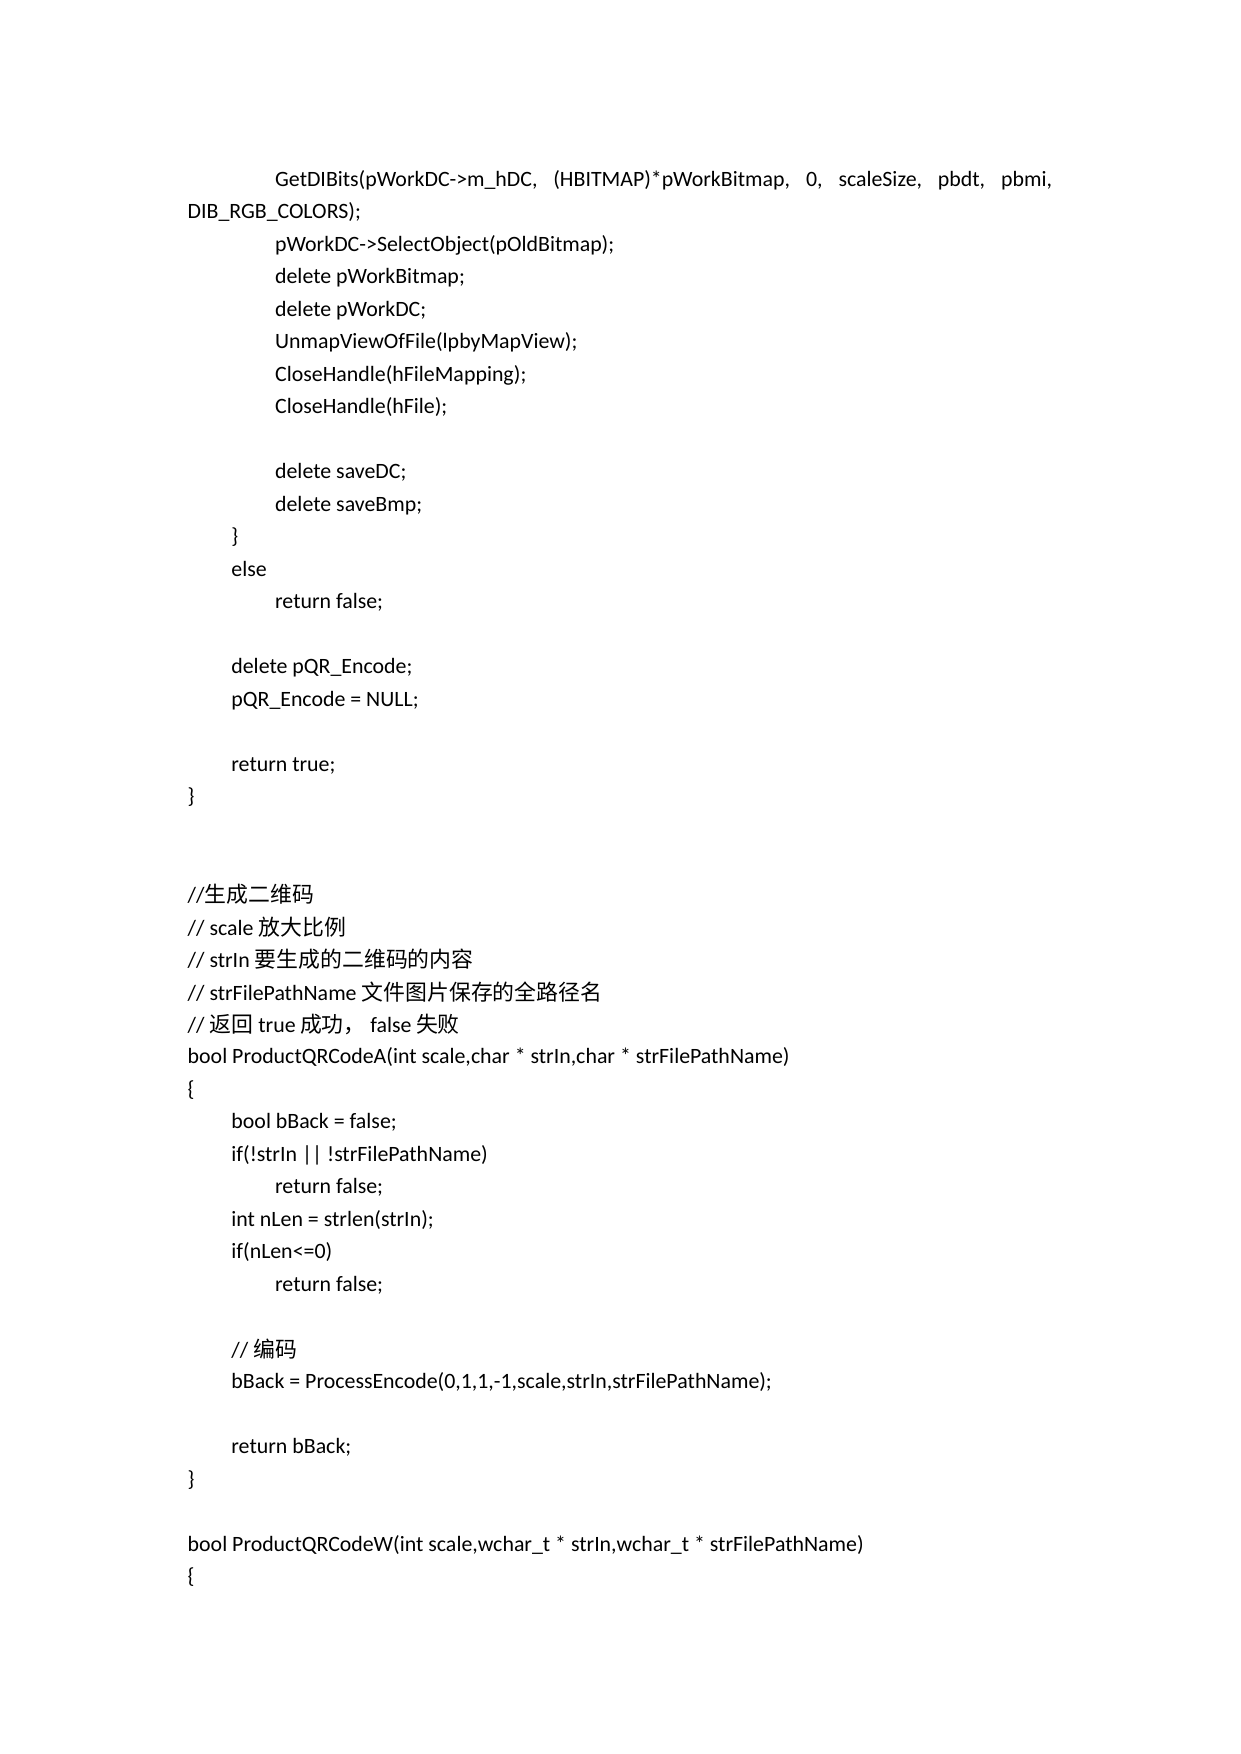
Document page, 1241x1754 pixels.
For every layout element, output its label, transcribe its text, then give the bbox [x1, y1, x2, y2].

text delete saveBmp; [187, 487, 1053, 519]
text return bBack; [187, 1429, 1053, 1462]
text delete pWorkDC; [187, 292, 1053, 324]
text } [187, 779, 1053, 812]
text } [187, 1462, 1053, 1494]
text pQR_Encode = NULL; [187, 682, 1053, 714]
text bool ProductQRCodeW(int scale,wchar_t * strIn,wchar_t * strFilePathName) [187, 1527, 1053, 1559]
text else [187, 552, 1053, 584]
text delete saveDC; [187, 454, 1053, 487]
text pWorkDC->SelectObject(pOldBitmap); [187, 227, 1053, 259]
text return false; [187, 1169, 1053, 1202]
text CloseHandle(hFileMapping); [187, 357, 1053, 389]
text bool ProductQRCodeA(int scale,char * strIn,char * strFilePathName) [187, 1039, 1053, 1072]
text { [187, 1072, 1053, 1104]
text return true; [187, 747, 1053, 779]
text // 返回 true成功， false失败 [187, 1007, 1053, 1039]
text int nLen = strlen(strIn); [187, 1202, 1053, 1234]
text if(nLen<=0) [187, 1234, 1053, 1267]
text return false; [187, 1267, 1053, 1299]
text //生成二维码 [187, 877, 1053, 909]
text // strFilePathName 文件图片保存的全路径名 [187, 974, 1053, 1007]
text // 编码 [187, 1332, 1053, 1364]
text bBack = ProcessEncode(0,1,1,-1,scale,strIn,strFilePathName); [187, 1364, 1053, 1397]
text UnmapViewOfFile(lpbyMapView); [187, 324, 1053, 357]
text delete pQR_Encode; [187, 649, 1053, 682]
text // scale 放大比例 [187, 909, 1053, 942]
text } [187, 519, 1053, 552]
text GetDIBits(pWorkDC->m_hDC, (HBITMAP)*pWorkBitmap, 0, scaleSize, pbdt, pbmi, DIB_RGB_COLORS); [187, 162, 1053, 227]
text CloseHandle(hFile); [187, 389, 1053, 422]
text bool bBack = false; [187, 1104, 1053, 1137]
text delete pWorkBitmap; [187, 259, 1053, 292]
text { [187, 1559, 1053, 1592]
text // strIn 要生成的二维码的内容 [187, 942, 1053, 974]
text return false; [187, 584, 1053, 617]
text if(!strIn || !strFilePathName) [187, 1137, 1053, 1169]
